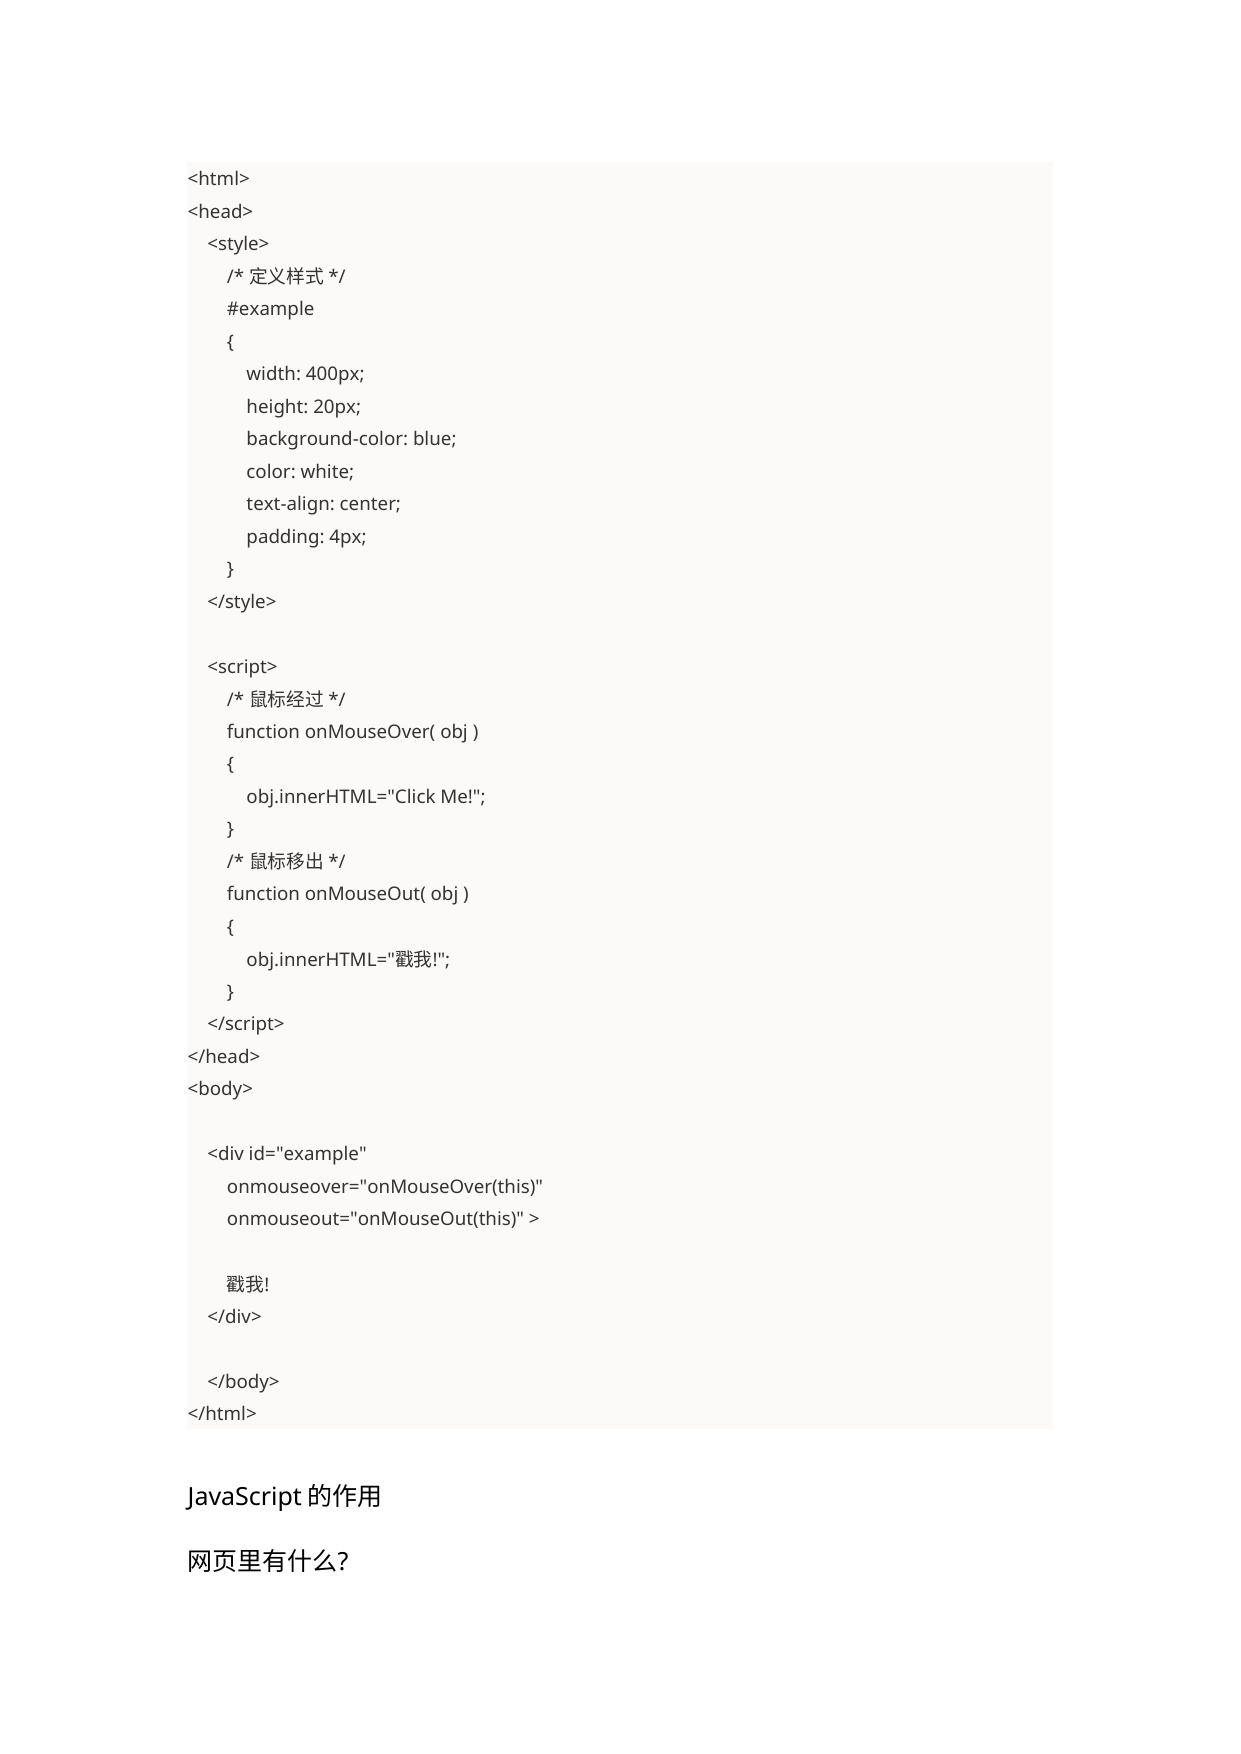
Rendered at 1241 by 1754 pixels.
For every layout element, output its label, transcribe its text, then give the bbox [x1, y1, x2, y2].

text padding: 4px; [187, 519, 1053, 552]
text obj.innerHTML="Click Me!"; [187, 779, 1053, 812]
text JavaScript的作用 [187, 1462, 1053, 1527]
text #example [187, 292, 1053, 324]
text text-align: center; [187, 487, 1053, 519]
text } [187, 812, 1053, 844]
text <body> [187, 1072, 1053, 1104]
text } [187, 974, 1053, 1007]
text </body> [187, 1364, 1053, 1397]
text width: 400px; [187, 357, 1053, 389]
text <html> [187, 162, 1053, 194]
text { [187, 747, 1053, 779]
text function onMouseOver( obj ) [187, 714, 1053, 747]
text <script> [187, 649, 1053, 682]
text </div> [187, 1299, 1053, 1332]
text <style> [187, 227, 1053, 259]
text </script> [187, 1007, 1053, 1039]
text onmouseover="onMouseOver(this)" [187, 1169, 1053, 1202]
text 网页里有什么? [187, 1527, 1053, 1592]
text /* 鼠标移出 */ [187, 844, 1053, 877]
text } [187, 552, 1053, 584]
text /* 鼠标经过 */ [187, 682, 1053, 714]
text onmouseout="onMouseOut(this)" > [187, 1202, 1053, 1234]
text background-color: blue; [187, 422, 1053, 454]
text height: 20px; [187, 389, 1053, 422]
text { [187, 324, 1053, 357]
text /* 定义样式 */ [187, 259, 1053, 292]
text <head> [187, 194, 1053, 227]
text <div id="example" [187, 1137, 1053, 1169]
text </html> [187, 1397, 1053, 1429]
text color: white; [187, 454, 1053, 487]
text { [187, 909, 1053, 942]
text </head> [187, 1039, 1053, 1072]
text </style> [187, 584, 1053, 617]
text function onMouseOut( obj ) [187, 877, 1053, 909]
text obj.innerHTML="戳我!"; [187, 942, 1053, 974]
text 戳我! [187, 1267, 1053, 1299]
